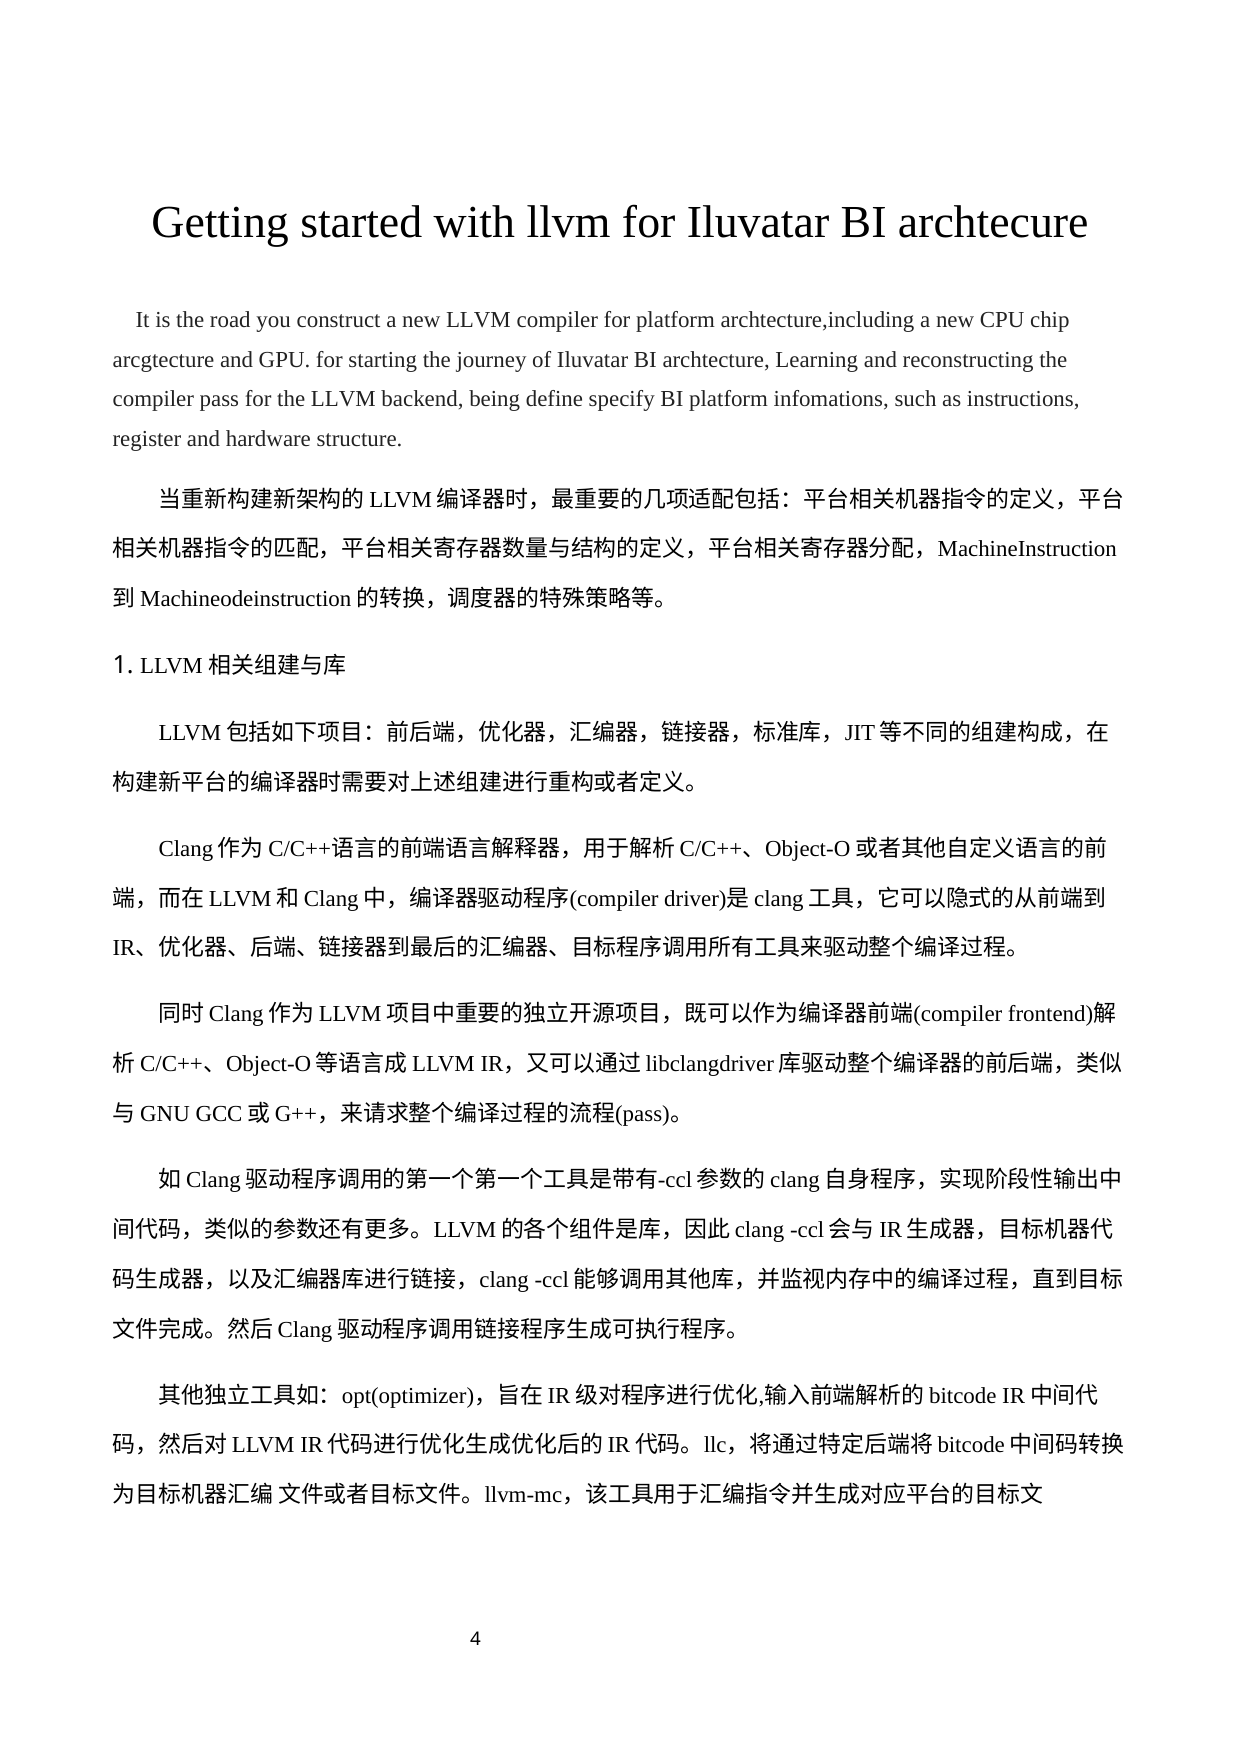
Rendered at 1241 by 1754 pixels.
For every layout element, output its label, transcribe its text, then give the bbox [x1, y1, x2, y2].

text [112, 1377, 1128, 1509]
text Getting started with llvm for Iluvatar BI archtecure [112, 194, 1128, 247]
text LLVM包括如下项目：前后端，优化器，汇编器，链接器，标准库，JIT等不同的组建构成，在构建新平台的编译器时需要对上述组建进行重构或者定义。 [112, 714, 1128, 797]
text 当重新构建新架构的LLVM编译器时，最重要的几项适配包括：平台相关机器指令的定义，平台相关机器指令的匹配，平台相关寄存器数量与结构的定义，平台相关寄存器分配，MachineInstruction到Machineodeinstruction的转换，调度器的特殊策略等。 [112, 481, 1128, 613]
text 如Clang驱动程序调用的第一个第一个工具是带有-ccl参数的clang自身程序，实现阶段性输出中间代码，类似的参数还有更多。LLVM的各个组件是库，因此clang -ccl会与IR生成器，目标机器代码生成器，以及汇编器库进行链接，clang -ccl能够调用其他库，并监视内存中的编译过程，直到目标文件完成。然后Clang驱动程序调用链接程序生成可执行程序。 [112, 1161, 1128, 1344]
text It is the road you construct a new LLVM compiler for platform archtecture,including a new CPU chip arcgtecture and GPU. for starting the journey of Iluvatar BI archtecture, Learning and reconstructing the compiler pass for the LLVM backend, being define specify BI platform infomations, such as instructions, register and hardware structure. [112, 306, 1128, 451]
text 同时Clang作为LLVM项目中重要的独立开源项目，既可以作为编译器前端(compiler frontend)解析C/C++、Object-O等语言成LLVM IR，又可以通过libclangdriver库驱动整个编译器的前后端，类似与GNU GCC或G++，来请求整个编译过程的流程(pass)。 [112, 995, 1128, 1128]
list LLVM 相关组建与库 [112, 646, 1128, 680]
text Clang作为C/C++语言的前端语言解释器，用于解析C/C++、Object-O或者其他自定义语言的前端，而在LLVM和Clang中，编译器驱动程序(compiler driver)是clang工具，它可以隐式的从前端到IR、优化器、后端、链接器到最后的汇编器、目标程序调用所有工具来驱动整个编译过程。 [112, 829, 1128, 962]
